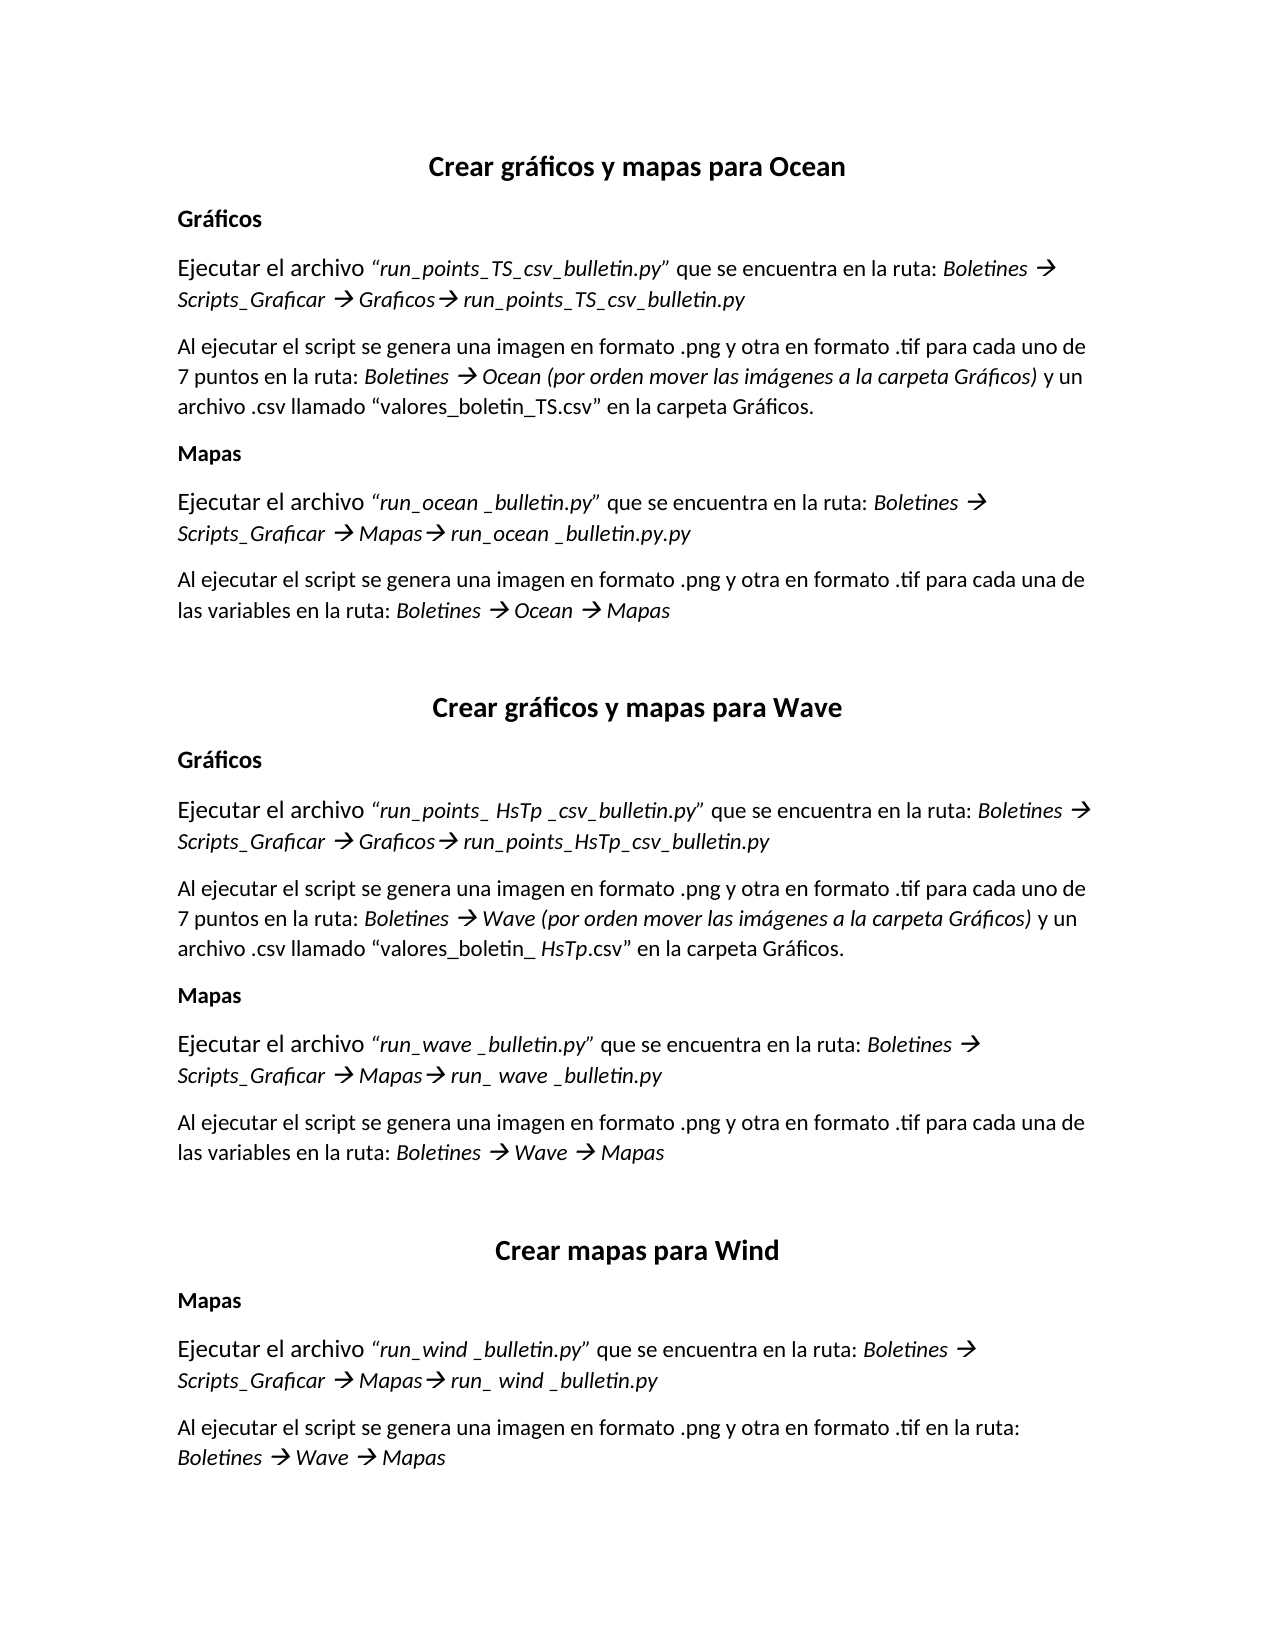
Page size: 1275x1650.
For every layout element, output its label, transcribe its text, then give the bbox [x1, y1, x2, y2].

text Ejecutar el archivo “run_points_ HsTp _csv_bulletin.py” que se encuentra en la ruta: Boletines Scripts_Graficar Graficos run_points_HsTp_csv_bulletin.py [177, 794, 1098, 855]
text Mapas [177, 1287, 1098, 1315]
text Crear gráficos y mapas para Ocean [177, 148, 1098, 183]
text Ejecutar el archivo “run_ocean _bulletin.py” que se encuentra en la ruta: Boletines Scripts_Graficar Mapas run_ocean _bulletin.py.py [177, 486, 1098, 547]
text Al ejecutar el script se genera una imagen en formato .png y otra en formato .tif para cada una de las variables en la ruta: Boletines Ocean Mapas [177, 566, 1098, 624]
text Crear mapas para Wind [177, 1232, 1098, 1267]
text Crear gráficos y mapas para Wave [177, 689, 1098, 725]
text Gráficos [177, 745, 1098, 775]
text Al ejecutar el script se genera una imagen en formato .png y otra en formato .tif para cada uno de 7 puntos en la ruta: Boletines Wave (por orden mover las imágenes a la carpeta Gráficos) y un archivo .csv llamado “valores_boletin_ HsTp.csv” en la carpeta Gráficos. [177, 874, 1098, 962]
text Mapas [177, 439, 1098, 467]
text Al ejecutar el script se genera una imagen en formato .png y otra en formato .tif para cada una de las variables en la ruta: Boletines Wave Mapas [177, 1108, 1098, 1166]
text Gráficos [177, 203, 1098, 233]
text Ejecutar el archivo “run_wave _bulletin.py” que se encuentra en la ruta: Boletines Scripts_Graficar Mapas run_ wave _bulletin.py [177, 1028, 1098, 1089]
text Al ejecutar el script se genera una imagen en formato .png y otra en formato .tif en la ruta: Boletines Wave Mapas [177, 1413, 1098, 1471]
text Al ejecutar el script se genera una imagen en formato .png y otra en formato .tif para cada uno de 7 puntos en la ruta: Boletines Ocean (por orden mover las imágenes a la carpeta Gráficos) y un archivo .csv llamado “valores_boletin_TS.csv” en la carpeta Gráficos. [177, 332, 1098, 420]
text Mapas [177, 981, 1098, 1009]
text Ejecutar el archivo “run_wind _bulletin.py” que se encuentra en la ruta: Boletines Scripts_Graficar Mapas run_ wind _bulletin.py [177, 1333, 1098, 1394]
text Ejecutar el archivo “run_points_TS_csv_bulletin.py” que se encuentra en la ruta: Boletines Scripts_Graficar Graficos run_points_TS_csv_bulletin.py [177, 252, 1098, 313]
